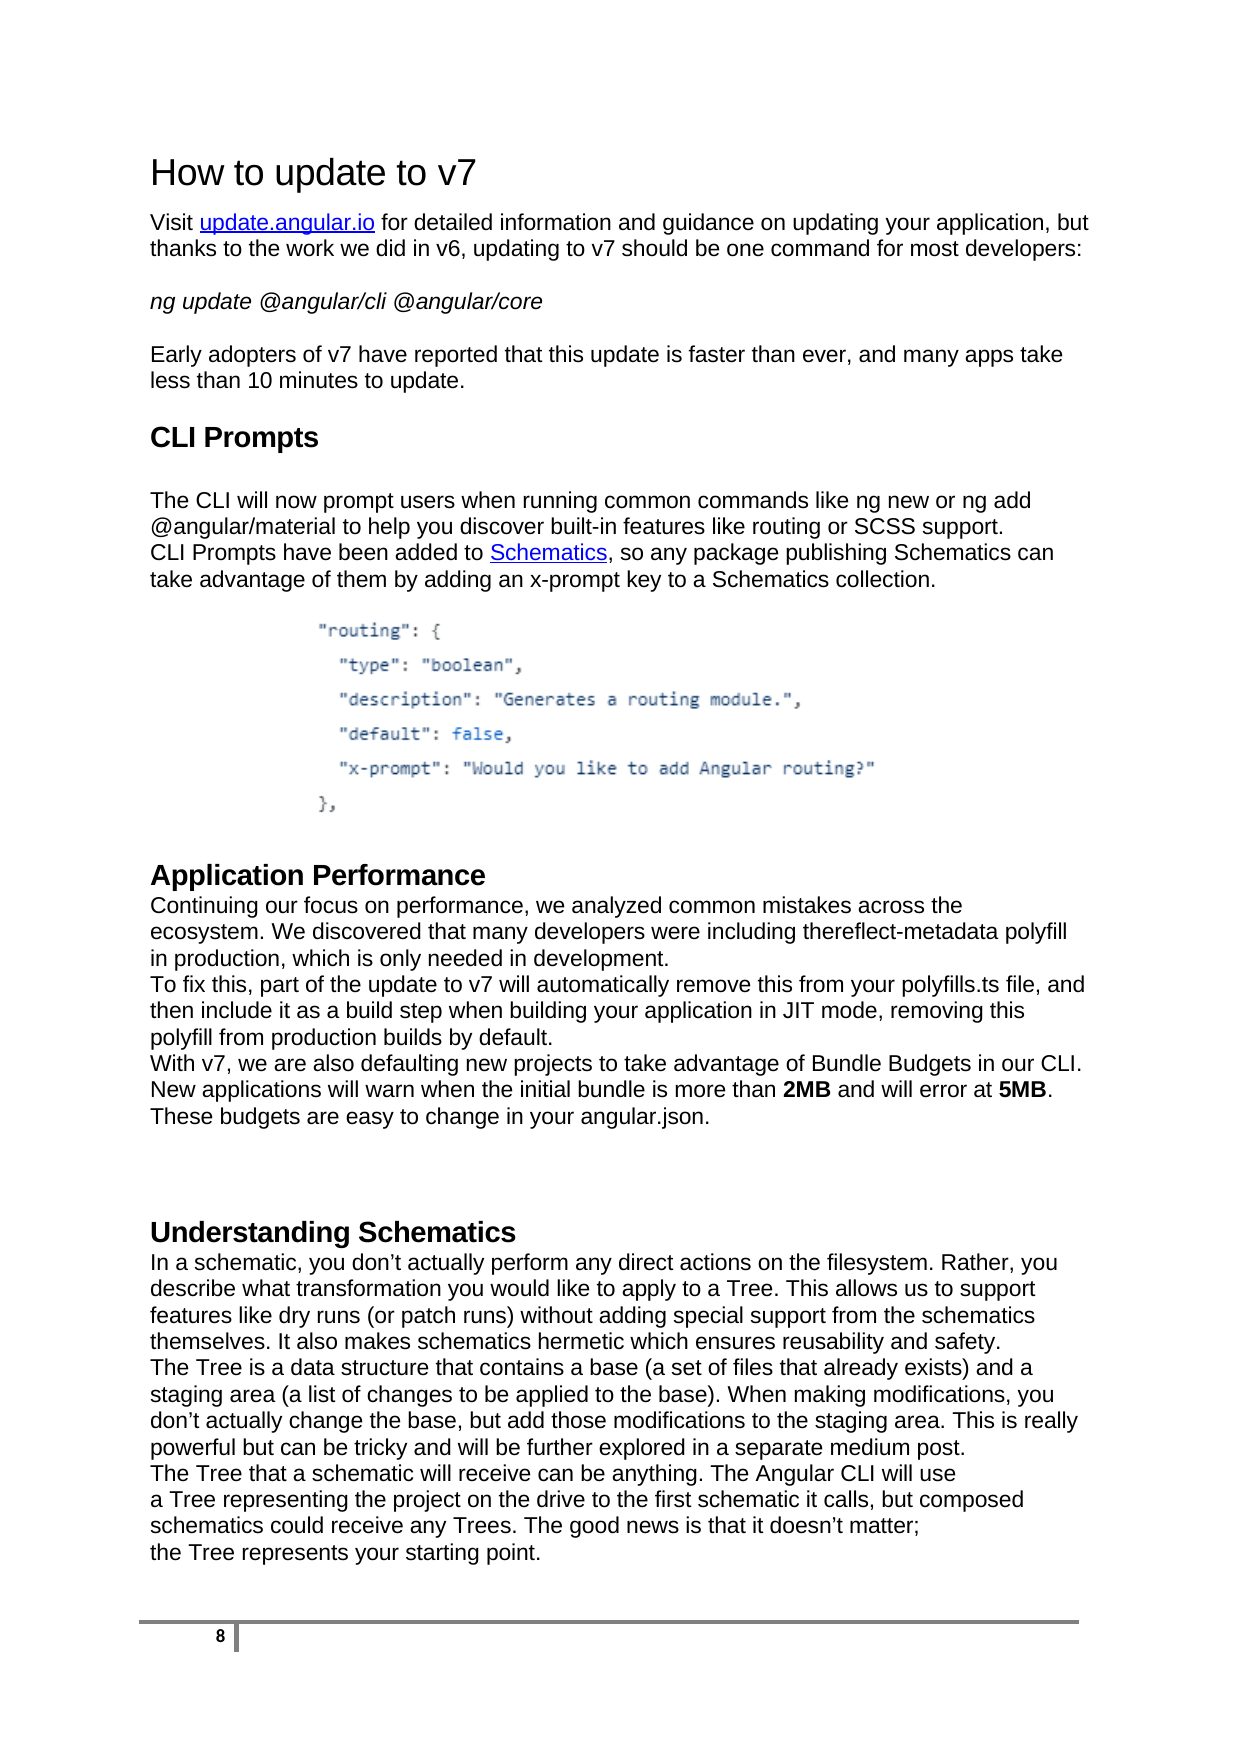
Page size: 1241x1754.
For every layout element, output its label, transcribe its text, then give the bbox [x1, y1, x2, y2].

picture [310, 618, 930, 820]
text In a schematic, you don’t actually perform any direct actions on the filesystem. Rather, you describe what transformation you would like to apply to a Tree. This allows us to support features like dry runs (or patch runs) without adding special support from the schematics themselves. It also makes schematics hermetic which ensures reusability and safety. [150, 1249, 1090, 1354]
text The Tree that a schematic will receive can be anything. The Angular CLI will use a Tree representing the project on the drive to the first schematic it calls, but composed schematics could receive any Trees. The good news is that it doesn’t matter; the Tree represents your starting point. [150, 1460, 1090, 1565]
text Continuing our focus on performance, we analyzed common mistakes across the ecosystem. We discovered that many developers were including thereflect-metadata polyfill in production, which is only needed in development. [150, 892, 1090, 971]
text Early adopters of v7 have reported that this update is faster than ever, and many apps take less than 10 minutes to update. [150, 341, 1090, 393]
text To fix this, part of the update to v7 will automatically remove this from your polyfills.ts file, and then include it as a build step when building your application in JIT mode, removing this polyfill from production builds by default. [150, 971, 1090, 1050]
text Visit update.angular.io for detailed information and guidance on updating your application, but thanks to the work we did in v6, updating to v7 should be one command for most developers: [150, 209, 1090, 261]
text ng update @angular/cli @angular/core [150, 288, 1090, 314]
text How to update to v7 [150, 150, 1090, 193]
subtitle CLI Prompts [150, 419, 1090, 453]
subtitle Understanding Schematics [150, 1215, 1090, 1249]
text CLI Prompts have been added to Schematics, so any package publishing Schematics can take advantage of them by adding an x-prompt key to a Schematics collection. [150, 539, 1090, 592]
text The CLI will now prompt users when running common commands like ng new or ng add @angular/material to help you discover built-in features like routing or SCSS support. [150, 487, 1090, 539]
subtitle Application Performance [150, 858, 1090, 892]
text With v7, we are also defaulting new projects to take advantage of Bundle Budgets in our CLI. New applications will warn when the initial bundle is more than 2MB and will error at 5MB. These budgets are easy to change in your angular.json. [150, 1050, 1090, 1129]
text The Tree is a data structure that contains a base (a set of files that already exists) and a staging area (a list of changes to be applied to the base). When making modifications, you don’t actually change the base, but add those modifications to the staging area. This is really powerful but can be tricky and will be further explored in a separate medium post. [150, 1354, 1090, 1460]
